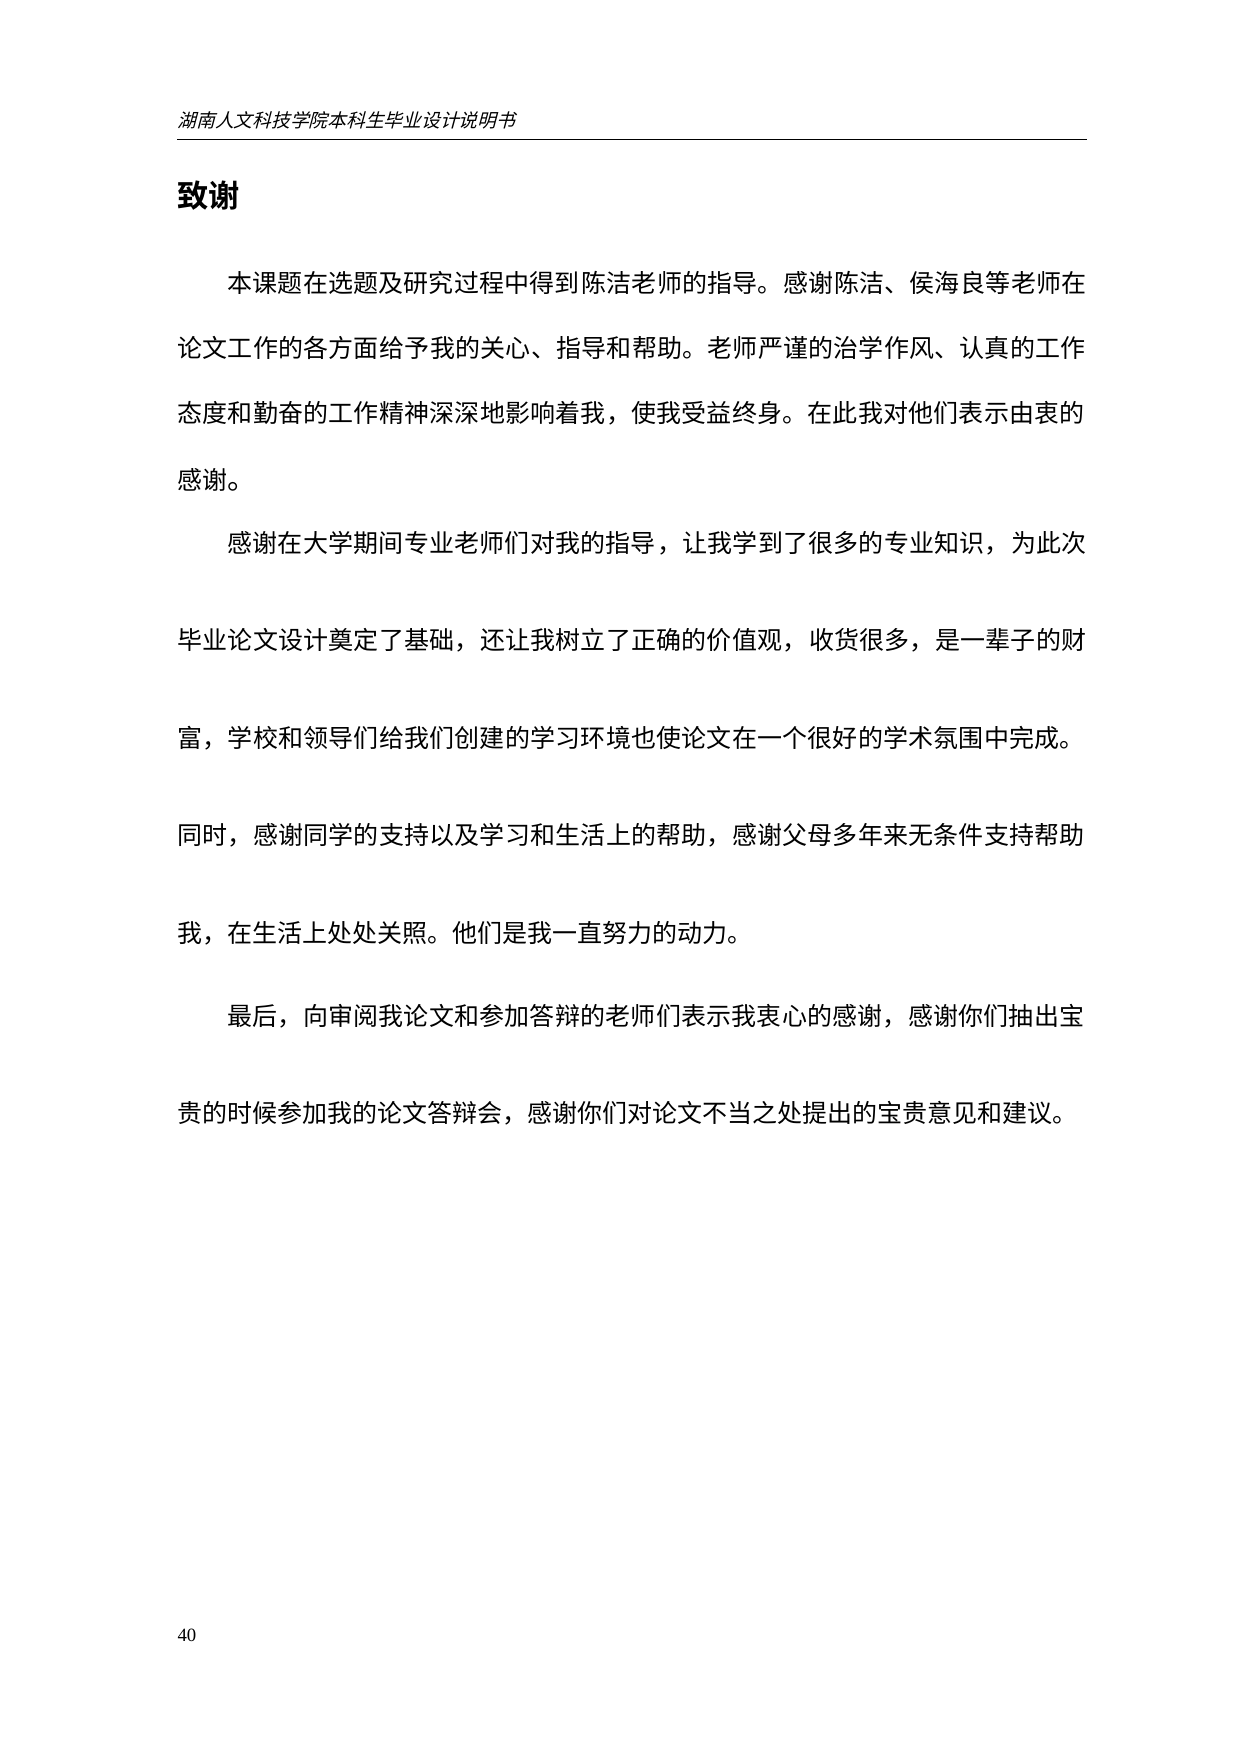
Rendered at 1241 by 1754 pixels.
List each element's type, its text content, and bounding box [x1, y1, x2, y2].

text 本课题在选题及研究过程中得到陈洁老师的指导。感谢陈洁、侯海良等老师在论文工作的各方面给予我的关心、指导和帮助。老师严谨的治学作风、认真的工作态度和勤奋的工作精神深深地影响着我，使我受益终身。在此我对他们表示由衷的感谢。 [177, 249, 1087, 509]
text 最后，向审阅我论文和参加答辩的老师们表示我衷心的感谢，感谢你们抽出宝贵的时候参加我的论文答辩会，感谢你们对论文不当之处提出的宝贵意见和建议。 [177, 982, 1087, 1144]
text 感谢在大学期间专业老师们对我的指导，让我学到了很多的专业知识，为此次毕业论文设计奠定了基础，还让我树立了正确的价值观，收货很多，是一辈子的财富，学校和领导们给我们创建的学习环境也使论文在一个很好的学术氛围中完成。同时，感谢同学的支持以及学习和生活上的帮助，感谢父母多年来无条件支持帮助我，在生活上处处关照。他们是我一直努力的动力。 [177, 509, 1087, 964]
subtitle 致谢 [177, 161, 1087, 226]
